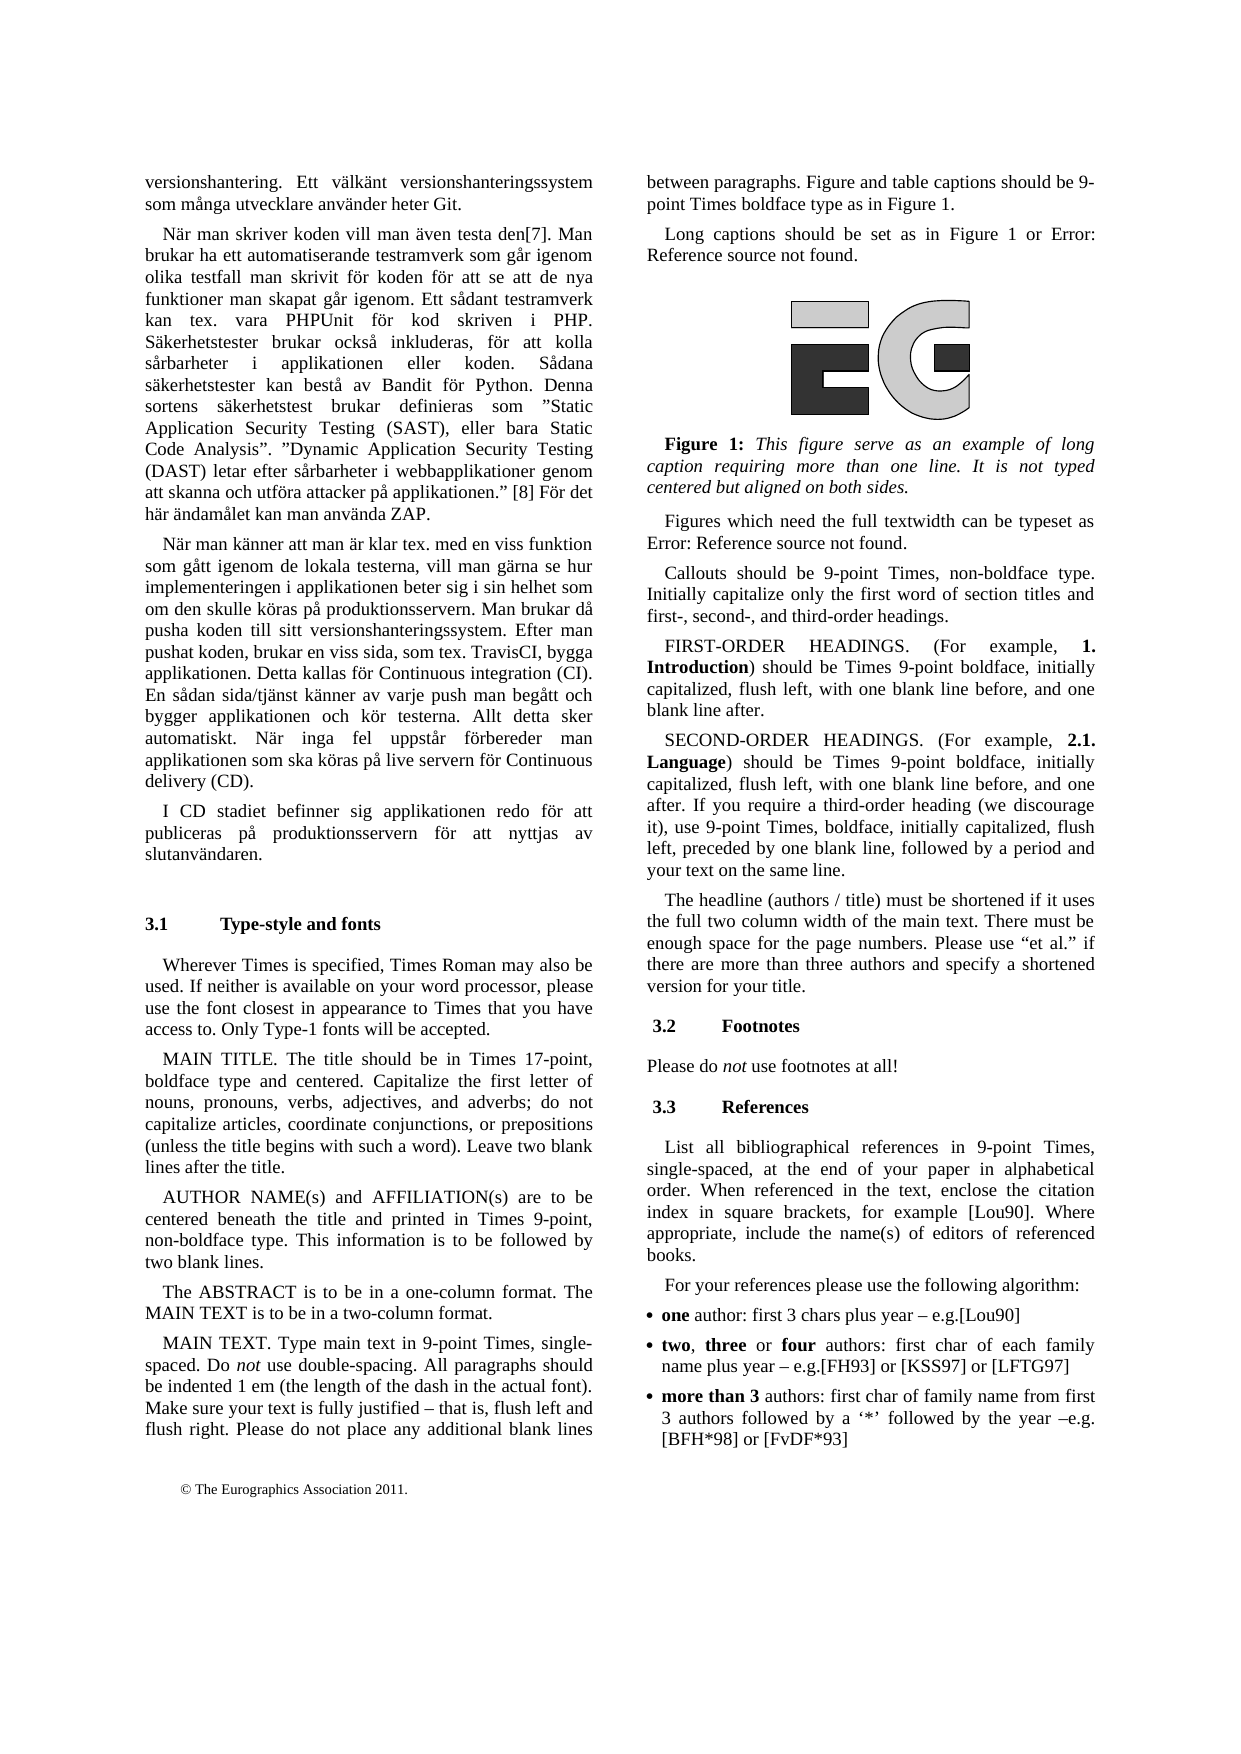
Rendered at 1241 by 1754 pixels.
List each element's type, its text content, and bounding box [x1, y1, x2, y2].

text När man känner att man är klar tex. med en viss funktion som gått igenom de lokala testerna, vill man gärna se hur implementeringen i applikationen beter sig i sin helhet som om den skulle köras på produktionsservern. Man brukar då pusha koden till sitt versionshanteringssystem. Efter man pushat koden, brukar en viss sida, som tex. TravisCI, bygga applikationen. Detta kallas för Continuous integration (CI). En sådan sida/tjänst känner av varje push man begått och bygger applikationen och kör testerna. Allt detta sker automatiskt. När inga fel uppstår förbereder man applikationen som ska köras på live servern för Continuous delivery (CD). [145, 533, 593, 792]
text Please do not use footnotes at all! [647, 1055, 1096, 1077]
list two, three or four authors: first char of each family name plus year – e.g.[FH93] or [KSS97] or [LFTG97] [647, 1333, 1096, 1377]
subtitle Type-style and fonts [145, 913, 593, 935]
text Wherever Times is specified, Times Roman may also be used. If neither is available on your word processor, please use the font closest in appearance to Times that you have access to. Only Type-1 fonts will be accepted. [145, 954, 593, 1040]
subtitle References [647, 1096, 1096, 1117]
text Figure 1: This figure serve as an example of long caption requiring more than one line. It is not typed centered but aligned on both sides. [647, 433, 1096, 498]
text När man skriver koden vill man även testa den[7]. Man brukar ha ett automatiserande testramverk som går igenom olika testfall man skrivit för koden för att se att de nya funktioner man skapat går igenom. Ett sådant testramverk kan tex. vara PHPUnit för kod skriven i PHP. Säkerhetstester brukar också inkluderas, för att kolla sårbarheter i applikationen eller koden. Sådana säkerhetstester kan bestå av Bandit för Python. Denna sortens säkerhetstest brukar definieras som ”Static Application Security Testing (SAST), eller bara Static Code Analysis”. ”Dynamic Application Security Testing (DAST) letar efter sårbarheter i webbapplikationer genom att skanna och utföra attacker på applikationen.” [8] För det här ändamålet kan man använda ZAP. [145, 223, 593, 524]
text The headline (authors / title) must be shortened if it uses the full two column width of the main text. There must be enough space for the page numbers. Please use “et al.” if there are more than three authors and specify a shortened version for your title. [647, 888, 1096, 996]
list one author: first 3 chars plus year – e.g.[Lou90] [647, 1304, 1096, 1325]
list more than 3 authors: first char of family name from first 3 authors followed by a ‘*’ followed by the year –e.g.[BFH*98] or [FvDF*93] [647, 1385, 1096, 1450]
text For your references please use the following algorithm: [647, 1274, 1096, 1295]
text Callouts should be 9-point Times, non-boldface type. Initially capitalize only the first word of section titles and first-, second-, and third-order headings. [647, 562, 1096, 626]
text The ABSTRACT is to be in a one-column format. The MAIN TEXT is to be in a two-column format. [145, 1281, 593, 1324]
text SECOND-ORDER HEADINGS. (For example, 2.1. Language) should be Times 9-point boldface, initially capitalized, flush left, with one blank line before, and one after. If you require a third-order heading (we discourage it), use 9-point Times, boldface, initially capitalized, flush left, preceded by one blank line, followed by a period and your text on the same line. [647, 729, 1096, 880]
subtitle Footnotes [647, 1015, 1096, 1037]
text MAIN TITLE. The title should be in Times 17-point, boldface type and centered. Capitalize the first letter of nouns, pronouns, verbs, adjectives, and adverbs; do not capitalize articles, coordinate conjunctions, or prepositions (unless the title begins with such a word). Leave two blank lines after the title. [145, 1048, 593, 1178]
text MAIN TEXT. Type main text in 9-point Times, single-spaced. Do not use double-spacing. All paragraphs should be indented 1 em (the length of the dash in the actual font). Make sure your text is fully justified – that is, flush left and flush right. Please do not place any additional blank lines between paragraphs. Figure and table captions should be 9-point Times boldface type as in Figure 1. [145, 1332, 593, 1440]
text FIRST-ORDER HEADINGS. (For example, 1. Introduction) should be Times 9-point boldface, initially capitalized, flush left, with one blank line before, and one blank line after. [647, 635, 1096, 721]
text AUTHOR NAME(s) and AFFILIATION(s) are to be centered beneath the title and printed in Times 9-point, non-boldface type. This information is to be followed by two blank lines. [145, 1186, 593, 1272]
text I CD stadiet befinner sig applikationen redo för att publiceras på produktionsservern för att nyttjas av slutanvändaren. [145, 800, 593, 865]
